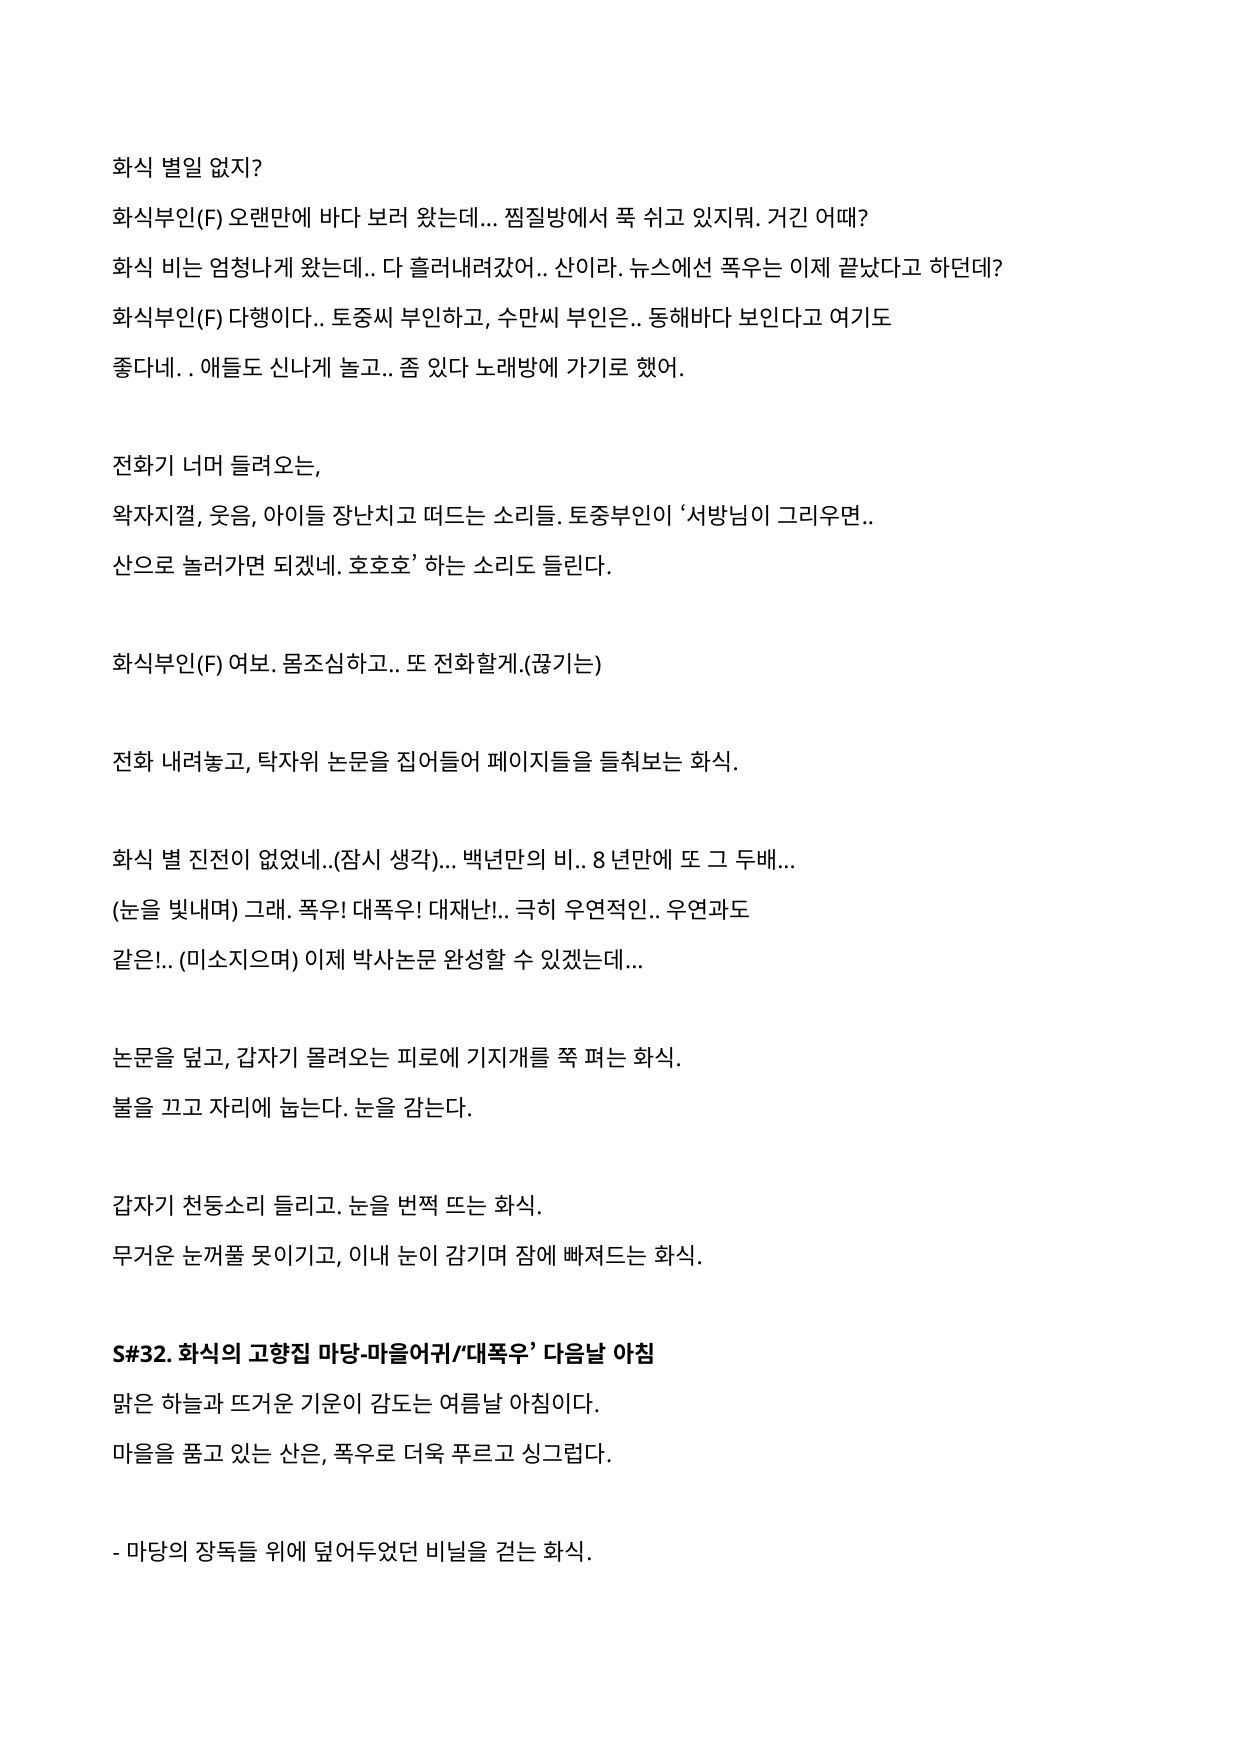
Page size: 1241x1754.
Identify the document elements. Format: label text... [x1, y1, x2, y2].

text - 마당의 장독들 위에 덮어두었던 비닐을 걷는 화식. [112, 1533, 1128, 1567]
text 산으로 놀러가면 되겠네. 호호호’ 하는 소리도 들린다. [112, 548, 1128, 581]
text 화식부인(F) 다행이다.. 토중씨 부인하고, 수만씨 부인은.. 동해바다 보인다고 여기도 [112, 300, 1128, 333]
text 왁자지껄, 웃음, 아이들 장난치고 떠드는 소리들. 토중부인이 ‘서방님이 그리우면.. [112, 498, 1128, 531]
text 화식 별일 없지? [112, 150, 1128, 183]
text (눈을 빛내며) 그래. 폭우! 대폭우! 대재난!.. 극히 우연적인.. 우연과도 [112, 892, 1128, 925]
text 논문을 덮고, 갑자기 몰려오는 피로에 기지개를 쭉 펴는 화식. [112, 1039, 1128, 1073]
text 전화기 너머 들려오는, [112, 448, 1128, 481]
text S#32. 화식의 고향집 마당-마을어귀/‘대폭우’ 다음날 아침 [112, 1335, 1128, 1369]
text 전화 내려놓고, 탁자위 논문을 집어들어 페이지들을 들춰보는 화식. [112, 744, 1128, 777]
text 맑은 하늘과 뜨거운 기운이 감도는 여름날 아침이다. [112, 1385, 1128, 1419]
text 좋다네. . 애들도 신나게 놀고.. 좀 있다 노래방에 가기로 했어. [112, 350, 1128, 383]
text 화식 별 진전이 없었네..(잠시 생각)... 백년만의 비.. 8년만에 또 그 두배... [112, 842, 1128, 875]
text 화식부인(F) 오랜만에 바다 보러 왔는데... 찜질방에서 푹 쉬고 있지뭐. 거긴 어때? [112, 200, 1128, 233]
text 같은!.. (미소지으며) 이제 박사논문 완성할 수 있겠는데... [112, 942, 1128, 975]
text 화식 비는 엄청나게 왔는데.. 다 흘러내려갔어.. 산이라. 뉴스에선 폭우는 이제 끝났다고 하던데? [112, 250, 1128, 283]
text 화식부인(F) 여보. 몸조심하고.. 또 전화할게.(끊기는) [112, 646, 1128, 679]
text 불을 끄고 자리에 눕는다. 눈을 감는다. [112, 1089, 1128, 1123]
text 마을을 품고 있는 산은, 폭우로 더욱 푸르고 싱그럽다. [112, 1435, 1128, 1469]
text 무거운 눈꺼풀 못이기고, 이내 눈이 감기며 잠에 빠져드는 화식. [112, 1237, 1128, 1271]
text 갑자기 천둥소리 들리고. 눈을 번쩍 뜨는 화식. [112, 1187, 1128, 1221]
